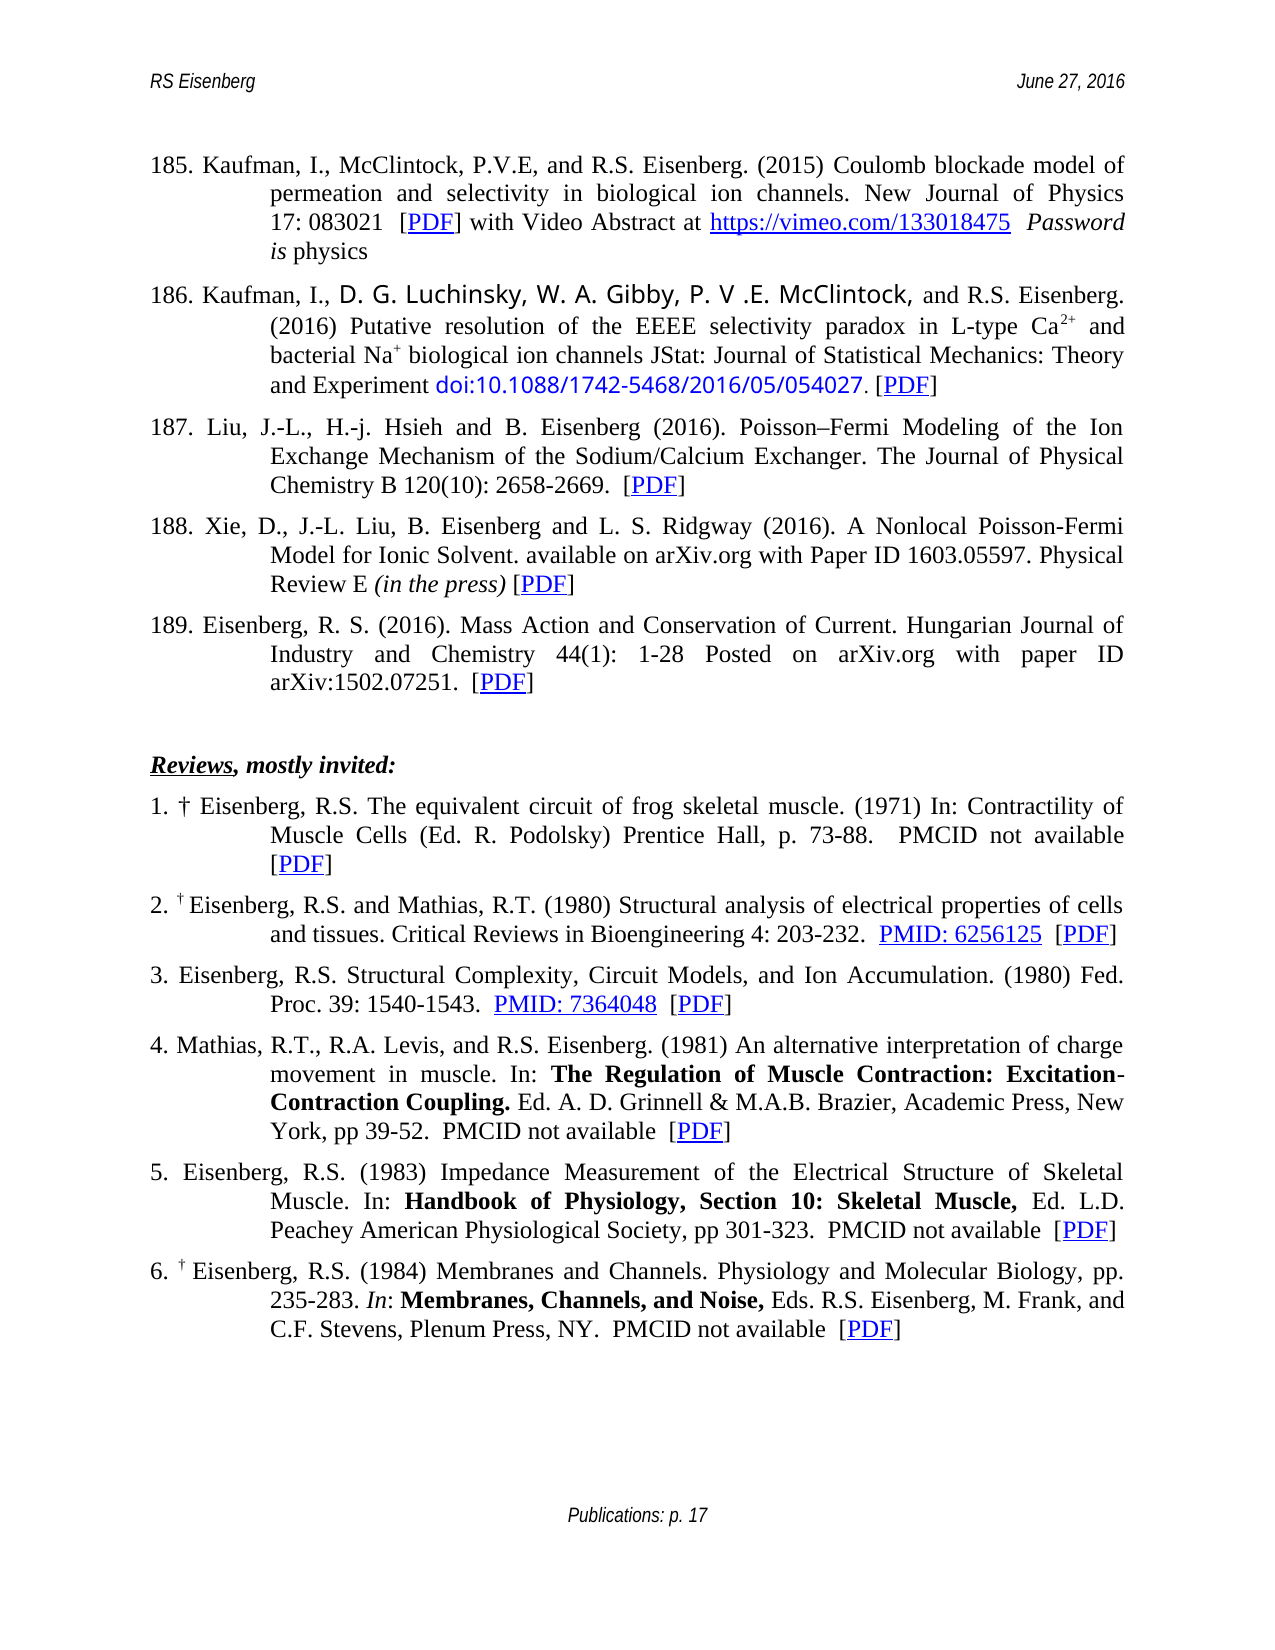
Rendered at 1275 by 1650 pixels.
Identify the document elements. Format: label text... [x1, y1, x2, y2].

text 2. † Eisenberg, R.S. and Mathias, R.T. (1980) Structural analysis of electrical properties of cells and tissues. Critical Reviews in Bioengineering 4: 203-232. PMID: 6256125 [PDF] [150, 890, 1125, 947]
text 1. † Eisenberg, R.S. The equivalent circuit of frog skeletal muscle. (1971) In: Contractility of Muscle Cells (Ed. R. Podolsky) Prentice Hall, p. 73-88. PMCID not available [PDF] [150, 791, 1125, 877]
text 5. Eisenberg, R.S. (1983) Impedance Measurement of the Electrical Structure of Skeletal Muscle. In: Handbook of Physiology, Section 10: Skeletal Muscle, Ed. L.D. Peachey American Physiological Society, pp 301-323. PMCID not available [PDF] [150, 1157, 1125, 1244]
text 189. Eisenberg, R. S. (2016). Mass Action and Conservation of Current. Hungarian Journal of Industry and Chemistry 44(1): 1-28 Posted on arXiv.org with paper ID arXiv:1502.07251. [PDF] [150, 610, 1125, 696]
text 187. Liu, J.-L., H.-j. Hsieh and B. Eisenberg (2016). Poisson–Fermi Modeling of the Ion Exchange Mechanism of the Sodium/Calcium Exchanger. The Journal of Physical Chemistry B 120(10): 2658-2669. [PDF] [150, 412, 1125, 499]
text 4. Mathias, R.T., R.A. Levis, and R.S. Eisenberg. (1981) An alternative interpretation of charge movement in muscle. In: The Regulation of Muscle Contraction: Excitation-Contraction Coupling. Ed. A. D. Grinnell & M.A.B. Brazier, Academic Press, New York, pp 39-52. PMCID not available [PDF] [150, 1030, 1125, 1145]
text 185. Kaufman, I., McClintock, P.V.E, and R.S. Eisenberg. (2015) Coulomb blockade model of permeation and selectivity in biological ion channels. New Journal of Physics 17: 083021 [PDF] with Video Abstract at https://vimeo.com/133018475 Password is physics [150, 150, 1125, 265]
text 186. Kaufman, I., D. G. Luchinsky, W. A. Gibby, P. V .E. McClintock, and R.S. Eisenberg. (2016) Putative resolution of the EEEE selectivity paradox in L-type Ca2+ and bacterial Na+ biological ion channels JStat: Journal of Statistical Mechanics: Theory and Experiment doi:10.1088/1742-5468/2016/05/054027. [PDF] [150, 277, 1125, 400]
text 6. † Eisenberg, R.S. (1984) Membranes and Channels. Physiology and Molecular Biology, pp. 235-283. In: Membranes, Channels, and Noise, Eds. R.S. Eisenberg, M. Frank, and C.F. Stevens, Plenum Press, NY. PMCID not available [PDF] [150, 1256, 1125, 1342]
text Reviews, mostly invited: [150, 750, 1125, 779]
text 188. Xie, D., J.-L. Liu, B. Eisenberg and L. S. Ridgway (2016). A Nonlocal Poisson-Fermi Model for Ionic Solvent. available on arXiv.org with Paper ID 1603.05597. Physical Review E (in the press) [PDF] [150, 511, 1125, 597]
text 3. Eisenberg, R.S. Structural Complexity, Circuit Models, and Ion Accumulation. (1980) Fed. Proc. 39: 1540-1543. PMID: 7364048 [PDF] [150, 960, 1125, 1017]
